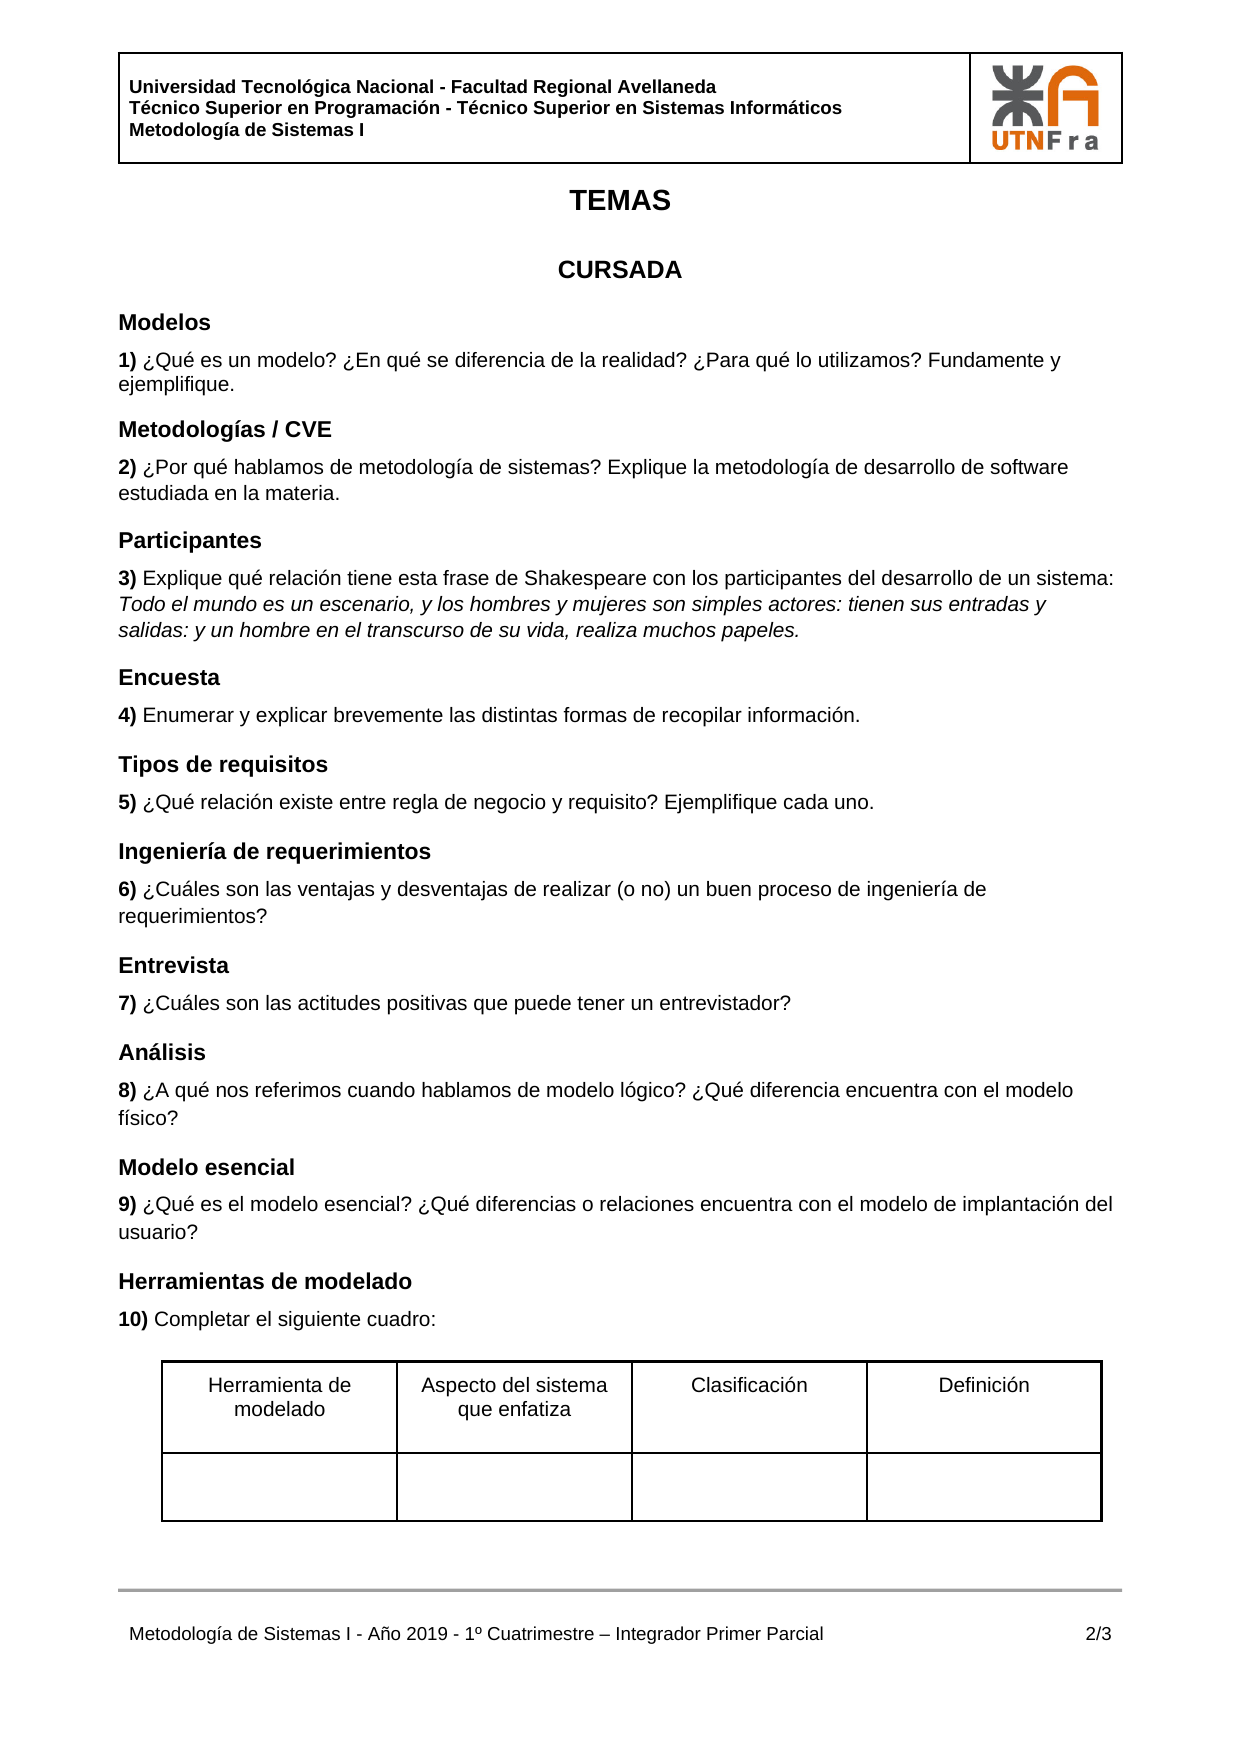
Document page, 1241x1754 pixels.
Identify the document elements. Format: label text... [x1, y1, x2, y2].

text 8) ¿A qué nos referimos cuando hablamos de modelo lógico? ¿Qué diferencia encuentra con el modelo físico? [118, 1078, 1122, 1129]
table_header Definición [868, 1363, 1100, 1452]
subtitle Participantes [118, 527, 1122, 554]
text 1) ¿Qué es un modelo? ¿En qué se diferencia de la realidad? ¿Para qué lo utilizamos? Fundamente y ejemplifique. [118, 348, 1122, 396]
subtitle Encuesta [118, 664, 1122, 691]
subtitle Metodologías / CVE [118, 416, 1122, 443]
table_header Aspecto del sistema que enfatiza [398, 1363, 631, 1452]
text 2) ¿Por qué hablamos de metodología de sistemas? Explique la metodología de desarrollo de software estudiada en la materia. [118, 455, 1122, 505]
subtitle CURSADA [118, 255, 1122, 284]
text 9) ¿Qué es el modelo esencial? ¿Qué diferencias o relaciones encuentra con el modelo de implantación del usuario? [118, 1192, 1122, 1244]
text Todo el mundo es un escenario, y los hombres y mujeres son simples actores: tienen sus entradas y salidas: y un hombre en el transcurso de su vida, realiza muchos papeles. [118, 592, 1122, 642]
table_cell [163, 1454, 396, 1520]
subtitle Herramientas de modelado [118, 1268, 1122, 1294]
subtitle Modelo esencial [118, 1154, 1122, 1180]
subtitle Ingeniería de requerimientos [118, 838, 1122, 864]
text 4) Enumerar y explicar brevemente las distintas formas de recopilar información. [118, 703, 1122, 727]
table_header Clasificación [633, 1363, 866, 1452]
text 6) ¿Cuáles son las ventajas y desventajas de realizar (o no) un buen proceso de ingeniería de requerimientos? [118, 877, 1122, 928]
subtitle Modelos [118, 309, 1122, 336]
subtitle TEMAS [118, 183, 1122, 217]
picture [990, 64, 1102, 152]
text 3) Explique qué relación tiene esta frase de Shakespeare con los participantes del desarrollo de un sistema: [118, 566, 1122, 590]
table_header Herramienta de modelado [163, 1363, 396, 1452]
text 10) Completar el siguiente cuadro: [118, 1307, 1122, 1331]
table_cell [398, 1454, 631, 1520]
table_cell [633, 1454, 866, 1520]
text 7) ¿Cuáles son las actitudes positivas que puede tener un entrevistador? [118, 991, 1122, 1015]
subtitle Entrevista [118, 952, 1122, 979]
subtitle Tipos de requisitos [118, 751, 1122, 778]
table_cell [868, 1454, 1100, 1520]
subtitle Análisis [118, 1039, 1122, 1066]
text 5) ¿Qué relación existe entre regla de negocio y requisito? Ejemplifique cada uno. [118, 790, 1122, 814]
